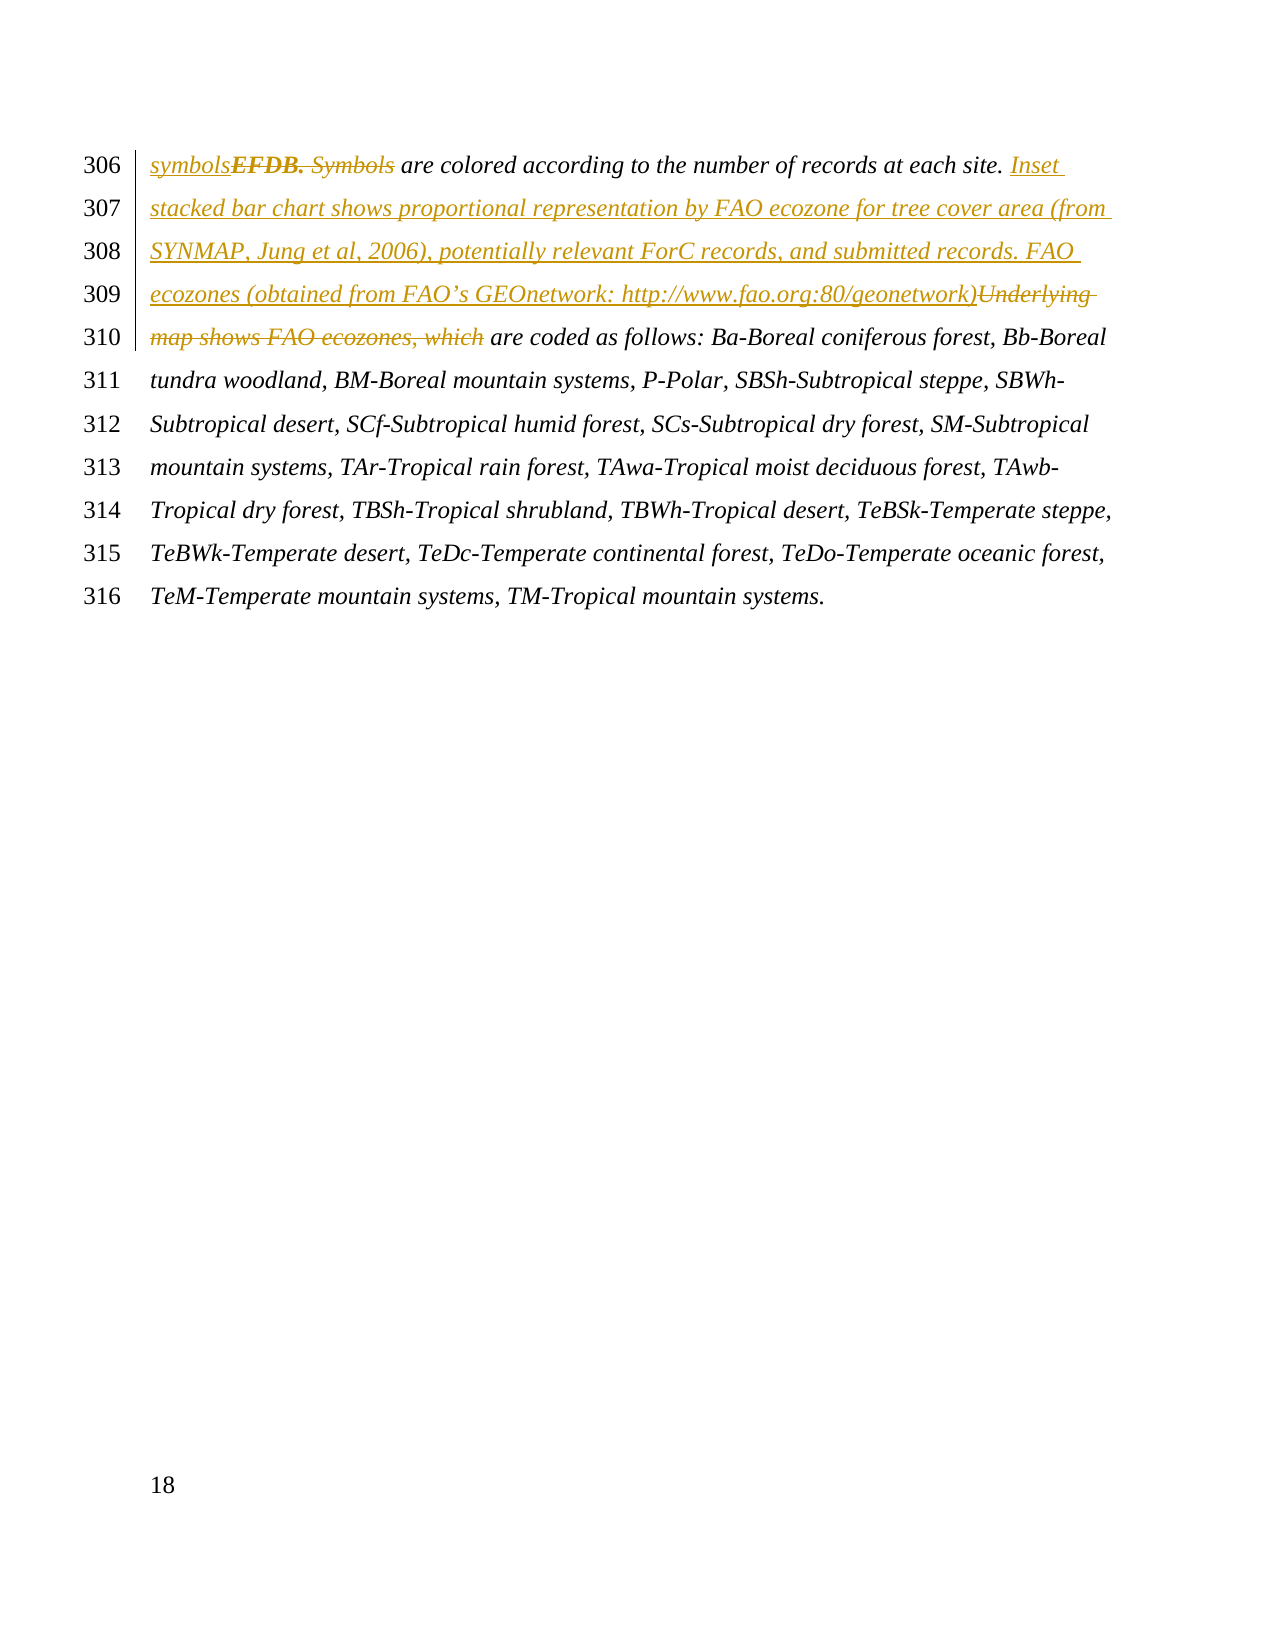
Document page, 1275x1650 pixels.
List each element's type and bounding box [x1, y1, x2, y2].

text [150, 150, 1125, 610]
